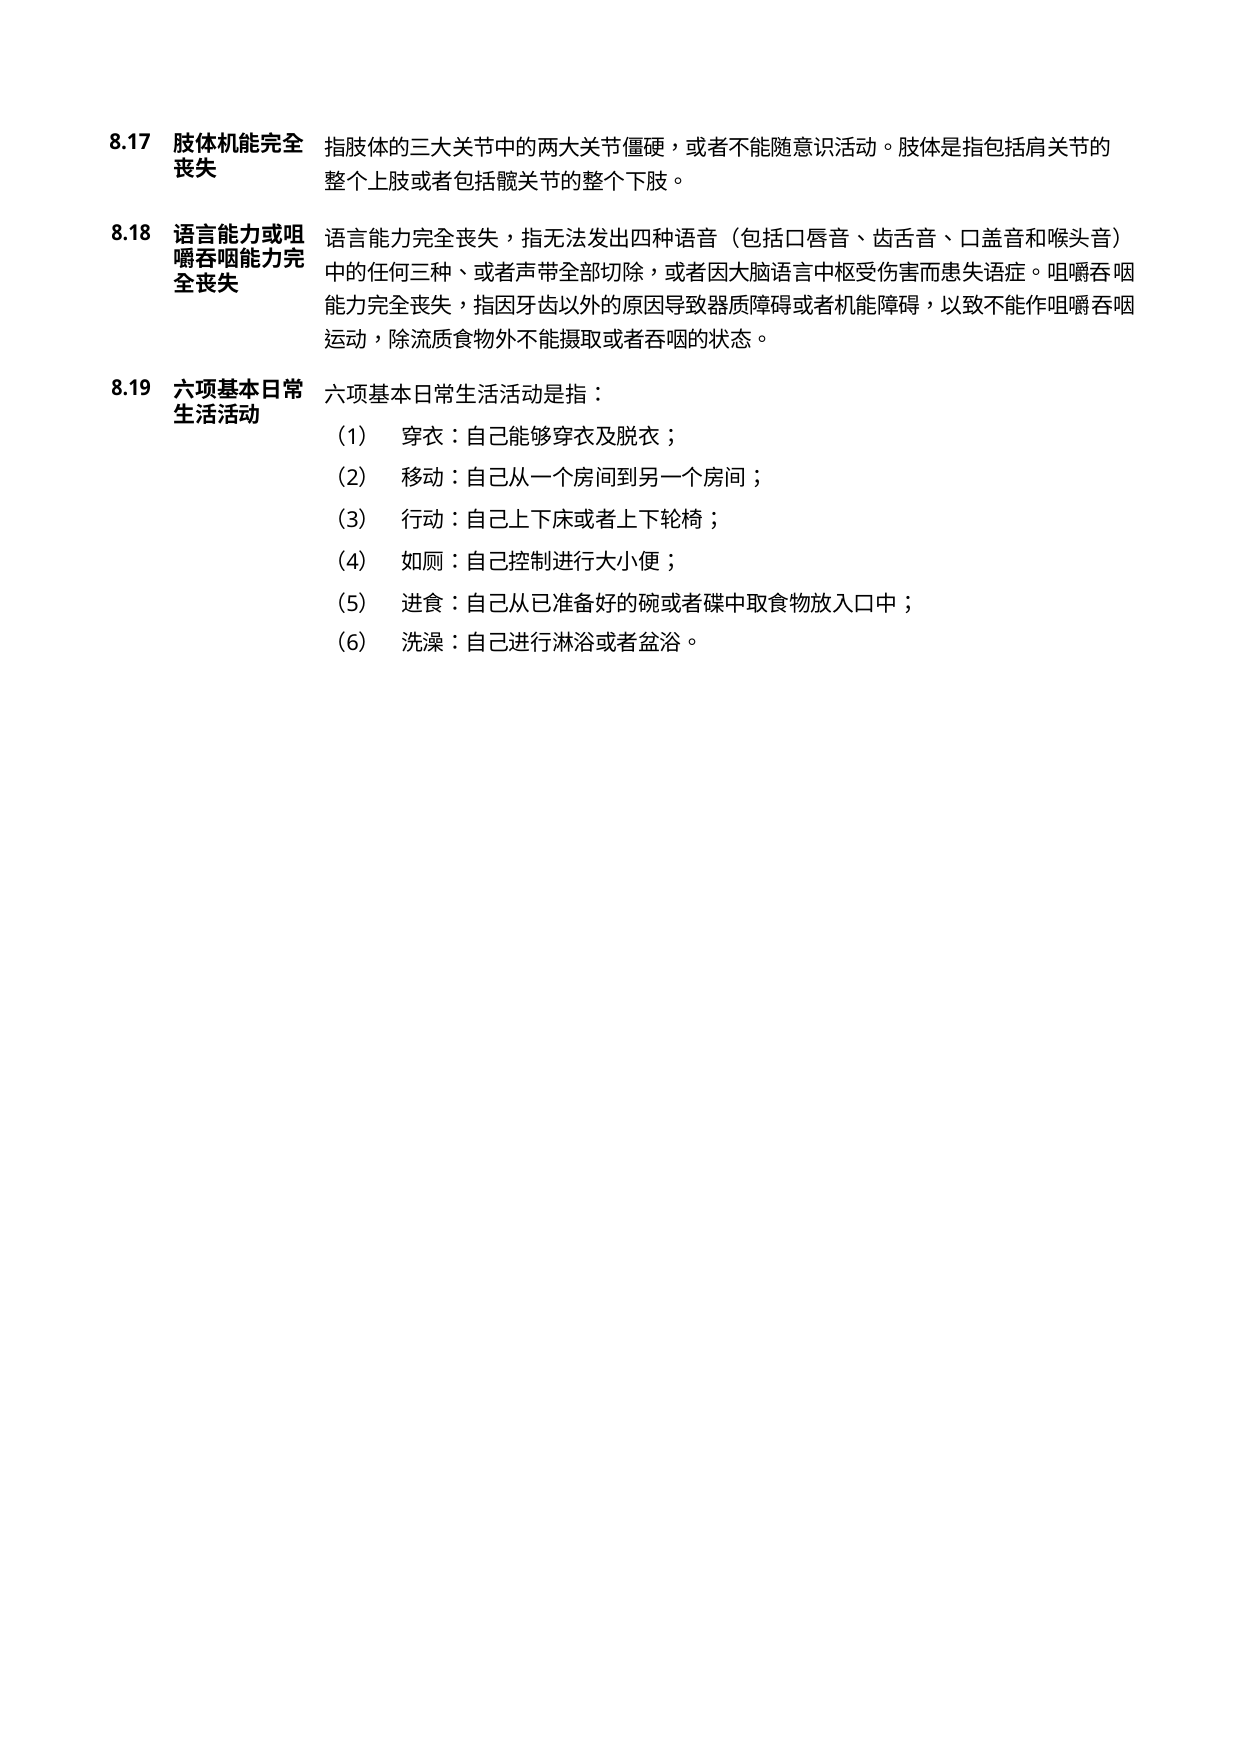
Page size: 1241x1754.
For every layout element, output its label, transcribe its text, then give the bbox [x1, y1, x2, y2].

table_cell 指肢体的三大关节中的两大关节僵硬，或者不能随意识活动。肢体是指包括肩关节的整个上肢或者包括髋关节的整个下肢。 [315, 121, 1155, 212]
table_cell 8.19 [85, 368, 162, 656]
table_cell 六项基本日常生活活动 [162, 368, 315, 656]
table_cell 语言能力完全丧失，指无法发出四种语音（包括口唇音、齿舌音、口盖音和喉头音） 中的任何三种、或者声带全部切除，或者因大脑语言中枢受伤害而患失语症。咀嚼吞咽能力完全丧失，指因牙齿以外的原因导致器质障碍或者机能障碍，以致不能作咀嚼吞咽运动，除流质食物外不能摄取或者吞咽的状态。 [315, 212, 1155, 367]
table_cell 8.18 [85, 212, 162, 367]
table_cell 肢体机能完全丧失 [162, 121, 315, 212]
table_cell 语言能力或咀嚼吞咽能力完全丧失 [162, 212, 315, 367]
table_cell 六项基本日常生活活动是指： 穿衣：自己能够穿衣及脱衣； 移动：自己从一个房间到另一个房间； 行动：自己上下床或者上下轮椅； 如厕：自己控制进行大小便； 进食：自己从已准备好的碗或者碟中取食物放入口中； 洗澡：自己进行淋浴或者盆浴。 [315, 368, 1155, 656]
table_cell 8.17 [85, 121, 162, 212]
